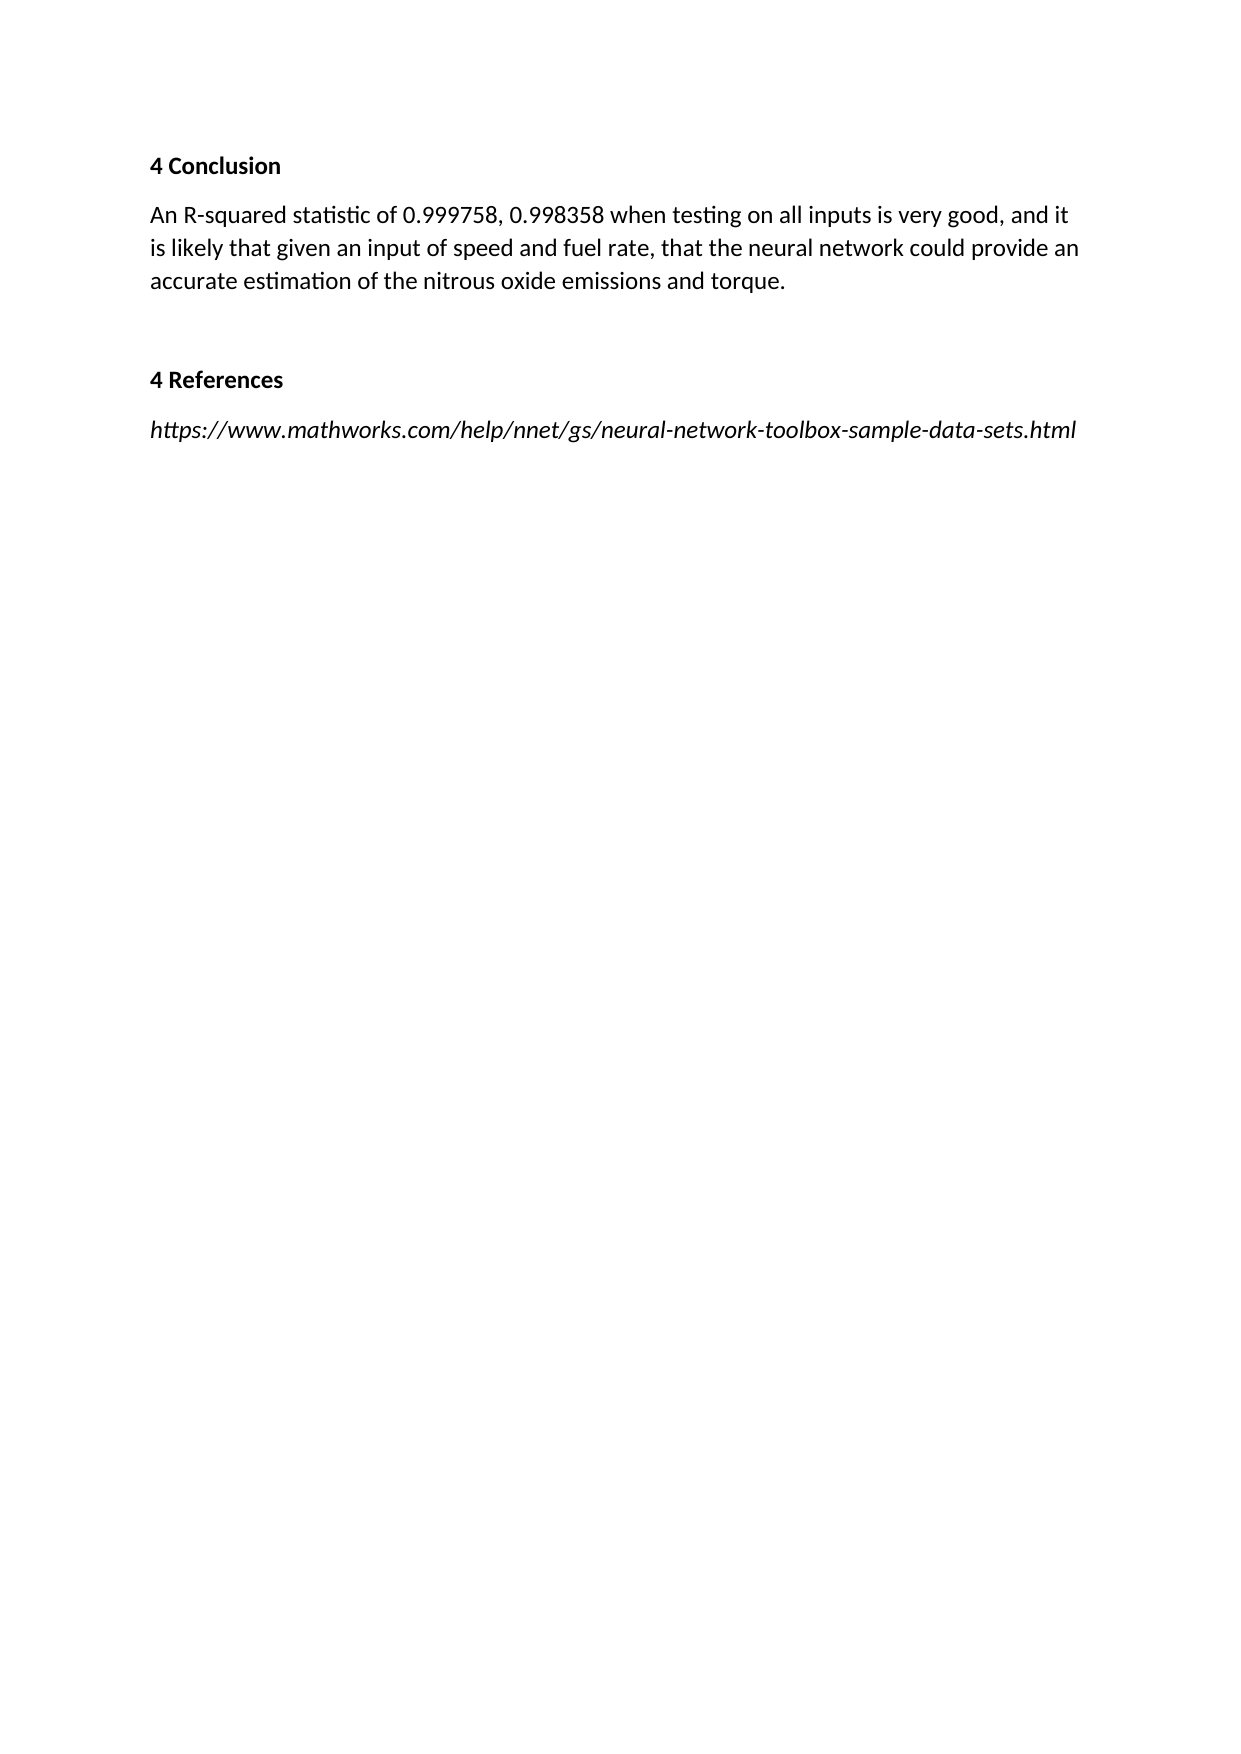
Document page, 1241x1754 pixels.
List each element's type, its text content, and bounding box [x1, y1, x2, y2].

text 4 References [150, 364, 1090, 395]
text https://www.mathworks.com/help/nnet/gs/neural-network-toolbox-sample-data-sets.html [150, 414, 1090, 445]
text An R-squared statistic of 0.999758, 0.998358 when testing on all inputs is very good, and it is likely that given an input of speed and fuel rate, that the neural network could provide an accurate estimation of the nitrous oxide emissions and torque. [150, 199, 1090, 296]
text 4 Conclusion [150, 150, 1090, 181]
